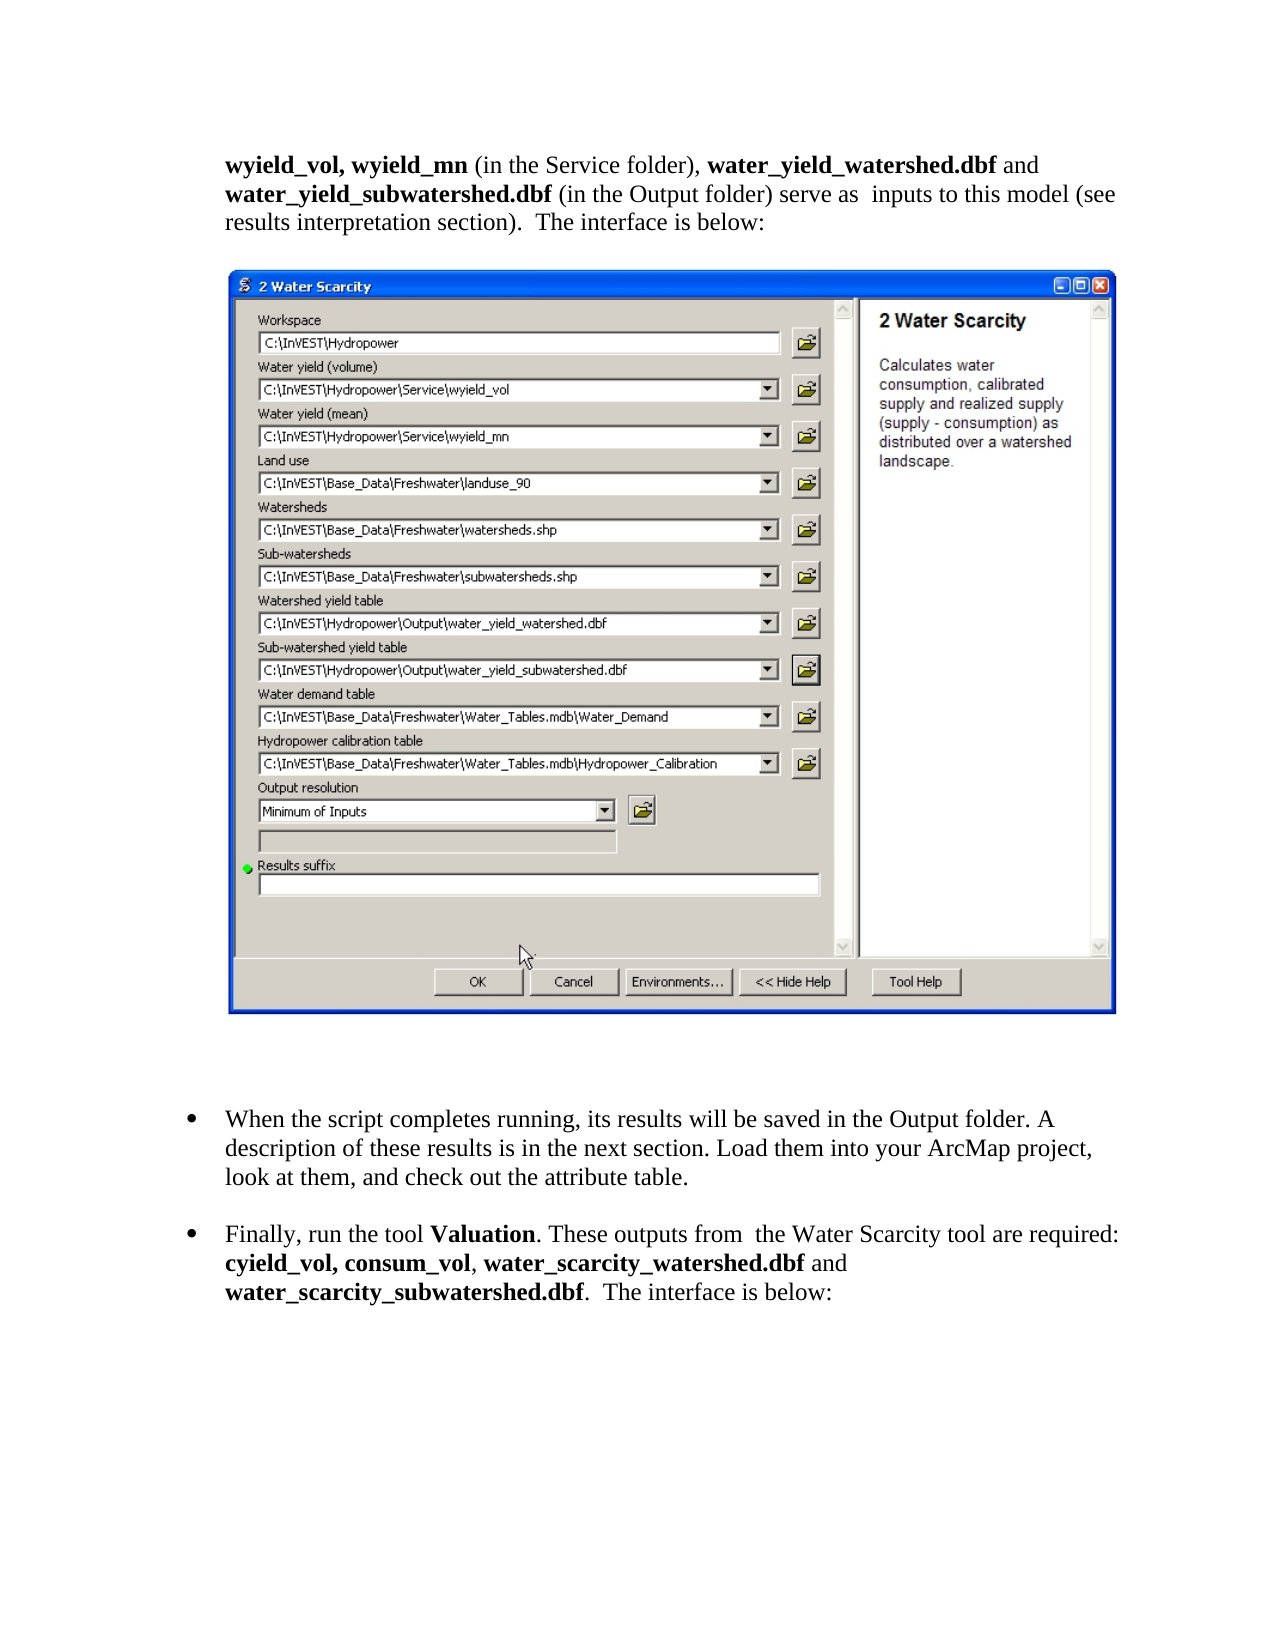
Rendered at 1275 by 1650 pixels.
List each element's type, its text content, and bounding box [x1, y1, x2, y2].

text wyield_vol, wyield_mn (in the Service folder), water_yield_watershed.dbf and water_yield_subwatershed.dbf (in the Output folder) serve as inputs to this model (see results interpretation section). The interface is below: [225, 150, 1125, 236]
list When the script completes running, its results will be saved in the Output folder. A description of these results is in the next section. Load them into your ArcMap project, look at them, and check out the attribute table. [187, 1104, 1125, 1191]
list Finally, run the tool Valuation. These outputs from the Water Scarcity tool are required: cyield_vol, consum_vol, water_scarcity_watershed.dbf and water_scarcity_subwatershed.dbf. The interface is below: [187, 1219, 1125, 1306]
picture [225, 265, 1121, 1019]
